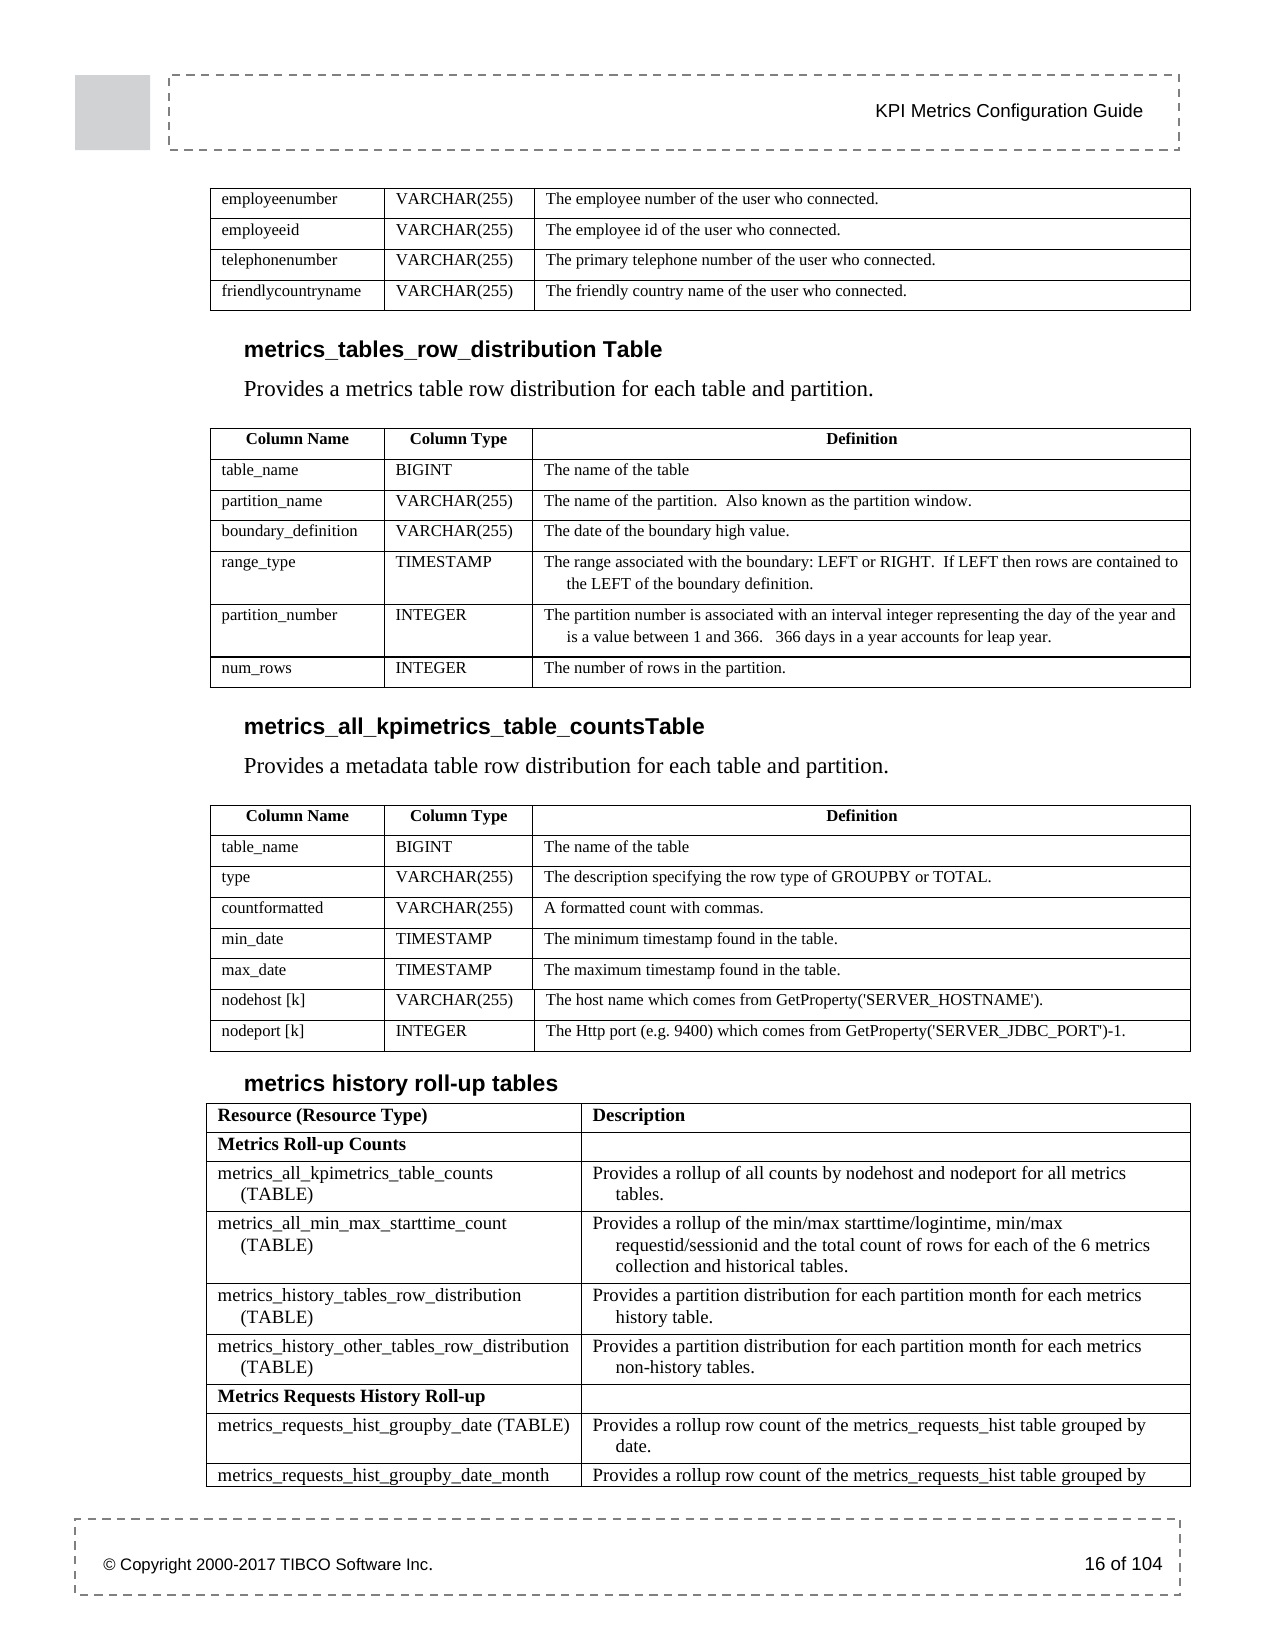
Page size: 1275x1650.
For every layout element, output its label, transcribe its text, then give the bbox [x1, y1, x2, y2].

table_cell INTEGER [385, 1021, 534, 1051]
table_cell The range associated with the boundary: LEFT or RIGHT. If LEFT then rows are contained to the LEFT of the boundary definition. [533, 552, 1190, 604]
table_cell A formatted count with commas. [533, 898, 1190, 928]
table_cell INTEGER [385, 658, 532, 687]
table_cell partition_name [211, 491, 384, 520]
table_cell VARCHAR(255) [385, 219, 534, 249]
table_header Column Name [211, 806, 384, 835]
table_cell The name of the partition. Also known as the partition window. [533, 491, 1190, 520]
table_cell The host name which comes from GetProperty('SERVER_HOSTNAME'). [535, 990, 1190, 1020]
table_cell The name of the table [533, 836, 1190, 866]
table_cell VARCHAR(255) [385, 491, 532, 520]
table_header Resource (Resource Type) [207, 1104, 581, 1132]
table_cell The partition number is associated with an interval integer representing the day of the year and is a value between 1 and 366. 366 days in a year accounts for leap year. [533, 605, 1190, 656]
table_cell TIMESTAMP [385, 929, 532, 958]
table_cell nodeport [k] [211, 1021, 384, 1051]
table_cell Provides a rollup row count of the metrics_requests_hist table grouped by month. [582, 1464, 1190, 1486]
table_cell VARCHAR(255) [385, 250, 534, 280]
subtitle metrics_all_kpimetrics_table_countsTable [244, 713, 1162, 739]
table_cell The date of the boundary high value. [533, 521, 1190, 551]
table_cell The employee id of the user who connected. [535, 219, 1190, 249]
table_cell [582, 1385, 1190, 1413]
table_cell metrics_history_tables_row_distribution (TABLE) [207, 1284, 581, 1333]
table_cell The employee number of the user who connected. [535, 189, 1190, 218]
table_cell Metrics Requests History Roll-up [207, 1385, 581, 1413]
subtitle metrics history roll-up tables [244, 1070, 1162, 1097]
table_cell [582, 1133, 1190, 1161]
table_cell The description specifying the row type of GROUPBY or TOTAL. [533, 867, 1190, 897]
table_cell metrics_history_other_tables_row_distribution (TABLE) [207, 1335, 581, 1384]
table_cell BIGINT [385, 460, 532, 489]
table_cell Provides a rollup row count of the metrics_requests_hist table grouped by date. [582, 1414, 1190, 1463]
table_cell type [211, 867, 384, 897]
table_header Definition [533, 806, 1190, 835]
table_cell TIMESTAMP [385, 959, 532, 989]
table_cell INTEGER [385, 605, 532, 656]
table_cell BIGINT [385, 836, 532, 866]
table_cell friendlycountryname [211, 281, 384, 310]
table_cell employeenumber [211, 189, 384, 218]
table_cell Provides a partition distribution for each partition month for each metrics non-history tables. [582, 1335, 1190, 1384]
table_cell The Http port (e.g. 9400) which comes from GetProperty('SERVER_JDBC_PORT')-1. [535, 1021, 1190, 1051]
table_cell Metrics Roll-up Counts [207, 1133, 581, 1161]
table_cell metrics_requests_hist_groupby_date_month (TABLE) [207, 1464, 581, 1486]
table_cell VARCHAR(255) [385, 898, 532, 928]
table_cell VARCHAR(255) [385, 867, 532, 897]
table_cell partition_number [211, 605, 384, 656]
table_cell VARCHAR(255) [385, 189, 534, 218]
table_cell min_date [211, 929, 384, 958]
subtitle metrics_tables_row_distribution Table [244, 336, 1162, 363]
table_cell Provides a partition distribution for each partition month for each metrics history table. [582, 1284, 1190, 1333]
text Provides a metadata table row distribution for each table and partition. [244, 752, 1162, 778]
table_cell VARCHAR(255) [385, 990, 534, 1020]
table_cell The friendly country name of the user who connected. [535, 281, 1190, 310]
table_header Column Type [385, 429, 532, 459]
table_cell metrics_requests_hist_groupby_date (TABLE) [207, 1414, 581, 1463]
table_cell employeeid [211, 219, 384, 249]
table_cell The name of the table [533, 460, 1190, 489]
table_cell VARCHAR(255) [385, 281, 534, 310]
table_header Description [582, 1104, 1190, 1132]
table_cell nodehost [k] [211, 990, 384, 1020]
table_cell num_rows [211, 658, 384, 687]
table_cell range_type [211, 552, 384, 604]
table_cell metrics_all_kpimetrics_table_counts (TABLE) [207, 1162, 581, 1211]
table_cell TIMESTAMP [385, 552, 532, 604]
table_cell Provides a rollup of all counts by nodehost and nodeport for all metrics tables. [582, 1162, 1190, 1211]
table_cell The maximum timestamp found in the table. [533, 959, 1190, 989]
table_cell The number of rows in the partition. [533, 658, 1190, 687]
table_cell telephonenumber [211, 250, 384, 280]
table_cell metrics_all_min_max_starttime_count (TABLE) [207, 1212, 581, 1283]
table_cell countformatted [211, 898, 384, 928]
table_cell Provides a rollup of the min/max starttime/logintime, min/max requestid/sessionid and the total count of rows for each of the 6 metrics collection and historical tables. [582, 1212, 1190, 1283]
table_header Column Name [211, 429, 384, 459]
text Provides a metrics table row distribution for each table and partition. [244, 375, 1162, 402]
table_header Column Type [385, 806, 532, 835]
table_cell boundary_definition [211, 521, 384, 551]
table_cell The minimum timestamp found in the table. [533, 929, 1190, 958]
table_cell table_name [211, 460, 384, 489]
table_cell VARCHAR(255) [385, 521, 532, 551]
table_cell table_name [211, 836, 384, 866]
table_cell The primary telephone number of the user who connected. [535, 250, 1190, 280]
table_header Definition [533, 429, 1190, 459]
table_cell max_date [211, 959, 384, 989]
